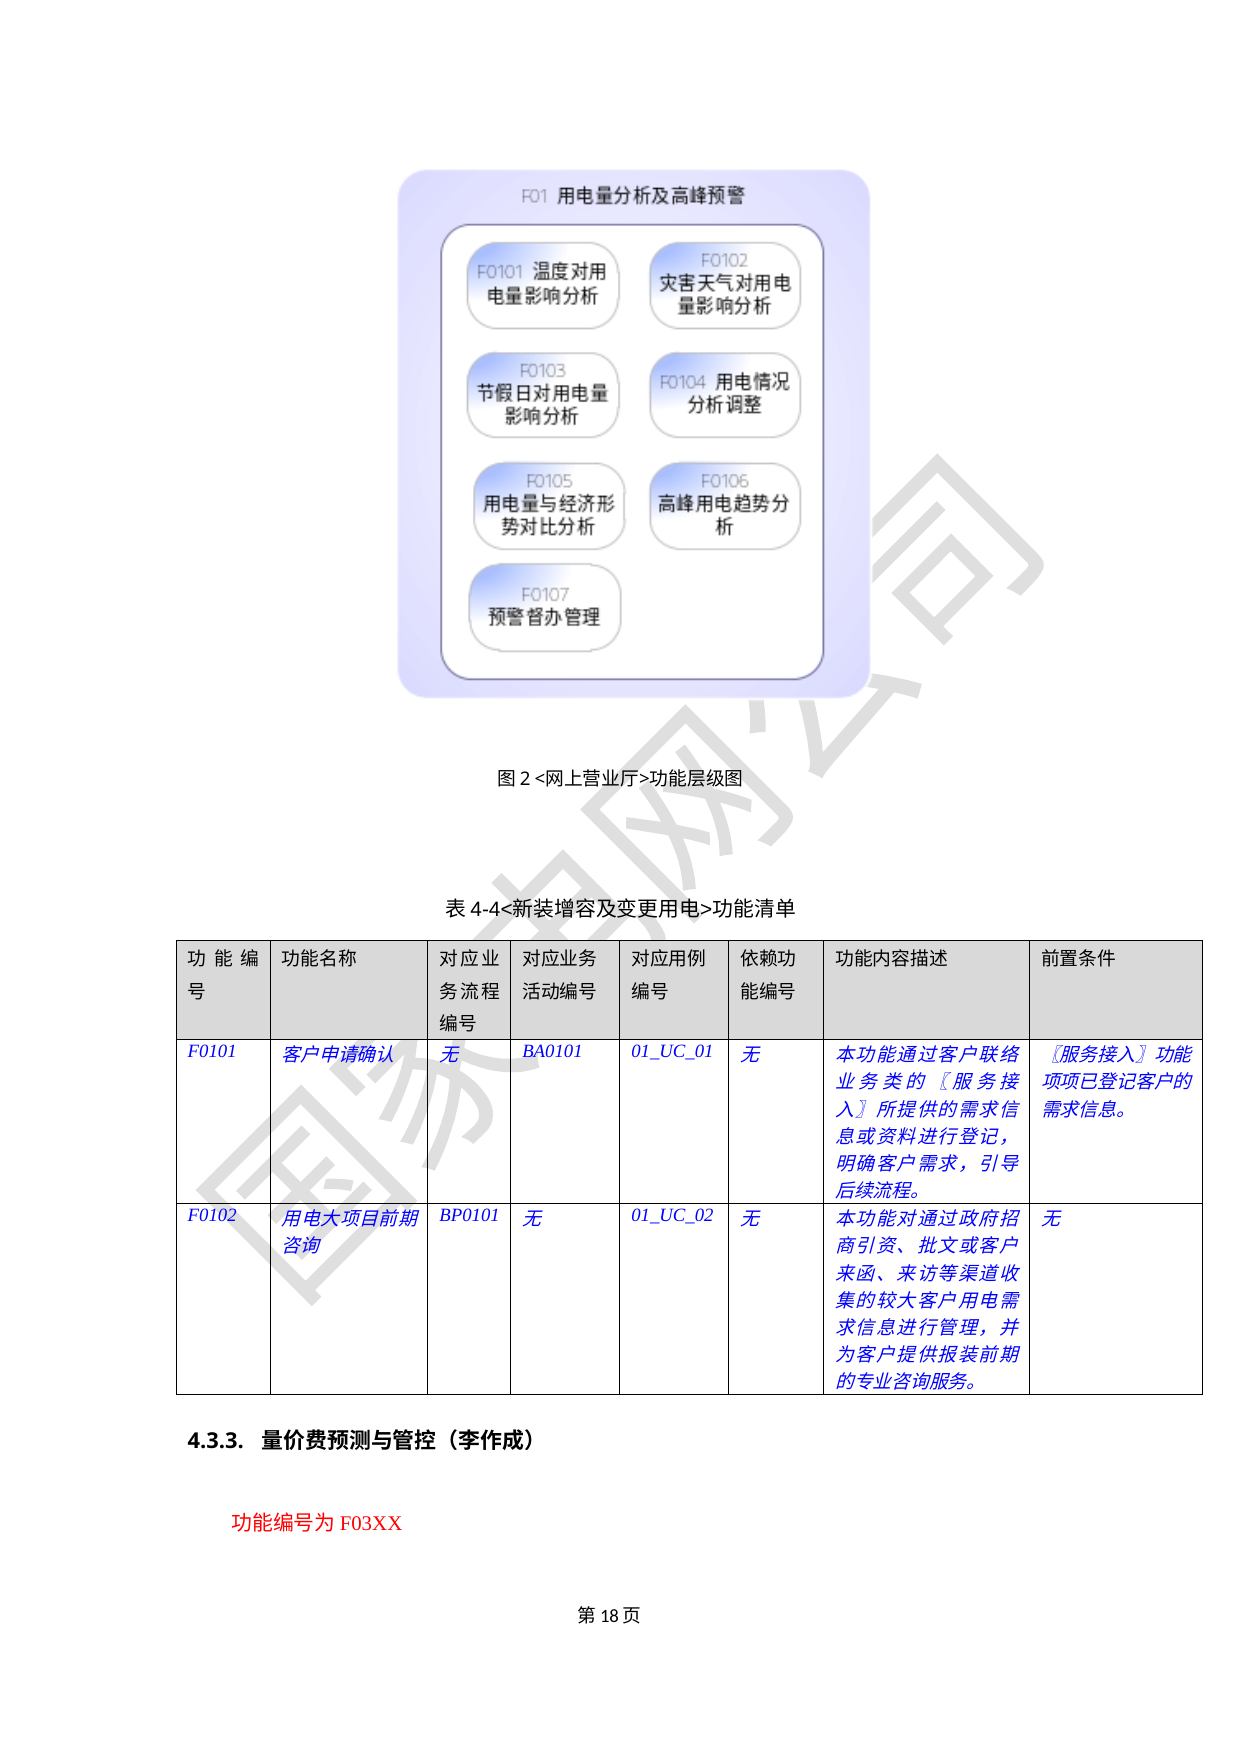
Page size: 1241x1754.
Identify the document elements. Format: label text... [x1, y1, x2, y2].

table_header 对应业务活动编号 [511, 941, 619, 1039]
table_cell 01_UC_01 [620, 1040, 728, 1203]
table_cell F0102 [177, 1204, 270, 1394]
table_cell BP0101 [428, 1204, 510, 1394]
subtitle 量价费预测与管控（李作成） [187, 1422, 1053, 1455]
table_header 对应业务流程编号 [428, 941, 510, 1039]
table_header 功能内容描述 [824, 941, 1029, 1039]
table_cell 无 [729, 1040, 823, 1203]
table_cell 客户申请确认 [271, 1040, 427, 1203]
table_cell 无 [511, 1204, 619, 1394]
table_cell 本功能通过客户联络业务类的〖服务接入〗所提供的需求信息或资料进行登记，明确客户需求，引导后续流程。 [824, 1040, 1029, 1203]
table_cell F0101 [177, 1040, 270, 1203]
table_header 功能编号 [177, 941, 270, 1039]
table_header 功能名称 [271, 941, 427, 1039]
table_cell 〖服务接入〗功能项项已登记客户的需求信息。 [1030, 1040, 1202, 1203]
table_cell 用电大项目前期咨询 [271, 1204, 427, 1394]
table_cell 01_UC_02 [620, 1204, 728, 1394]
table_header 前置条件 [1030, 941, 1202, 1039]
table_cell 无 [729, 1204, 823, 1394]
table_header 对应用例编号 [620, 941, 728, 1039]
table_cell 无 [1030, 1204, 1202, 1394]
table_cell 本功能对通过政府招商引资、批文或客户来函、来访等渠道收集的较大客户用电需求信息进行管理，并为客户提供报装前期的专业咨询服务。 [824, 1204, 1029, 1394]
table_cell BA0101 [511, 1040, 619, 1203]
table_cell 无 [428, 1040, 510, 1203]
table_header 依赖功能编号 [729, 941, 823, 1039]
text 功能编号为F03XX [231, 1505, 1053, 1538]
